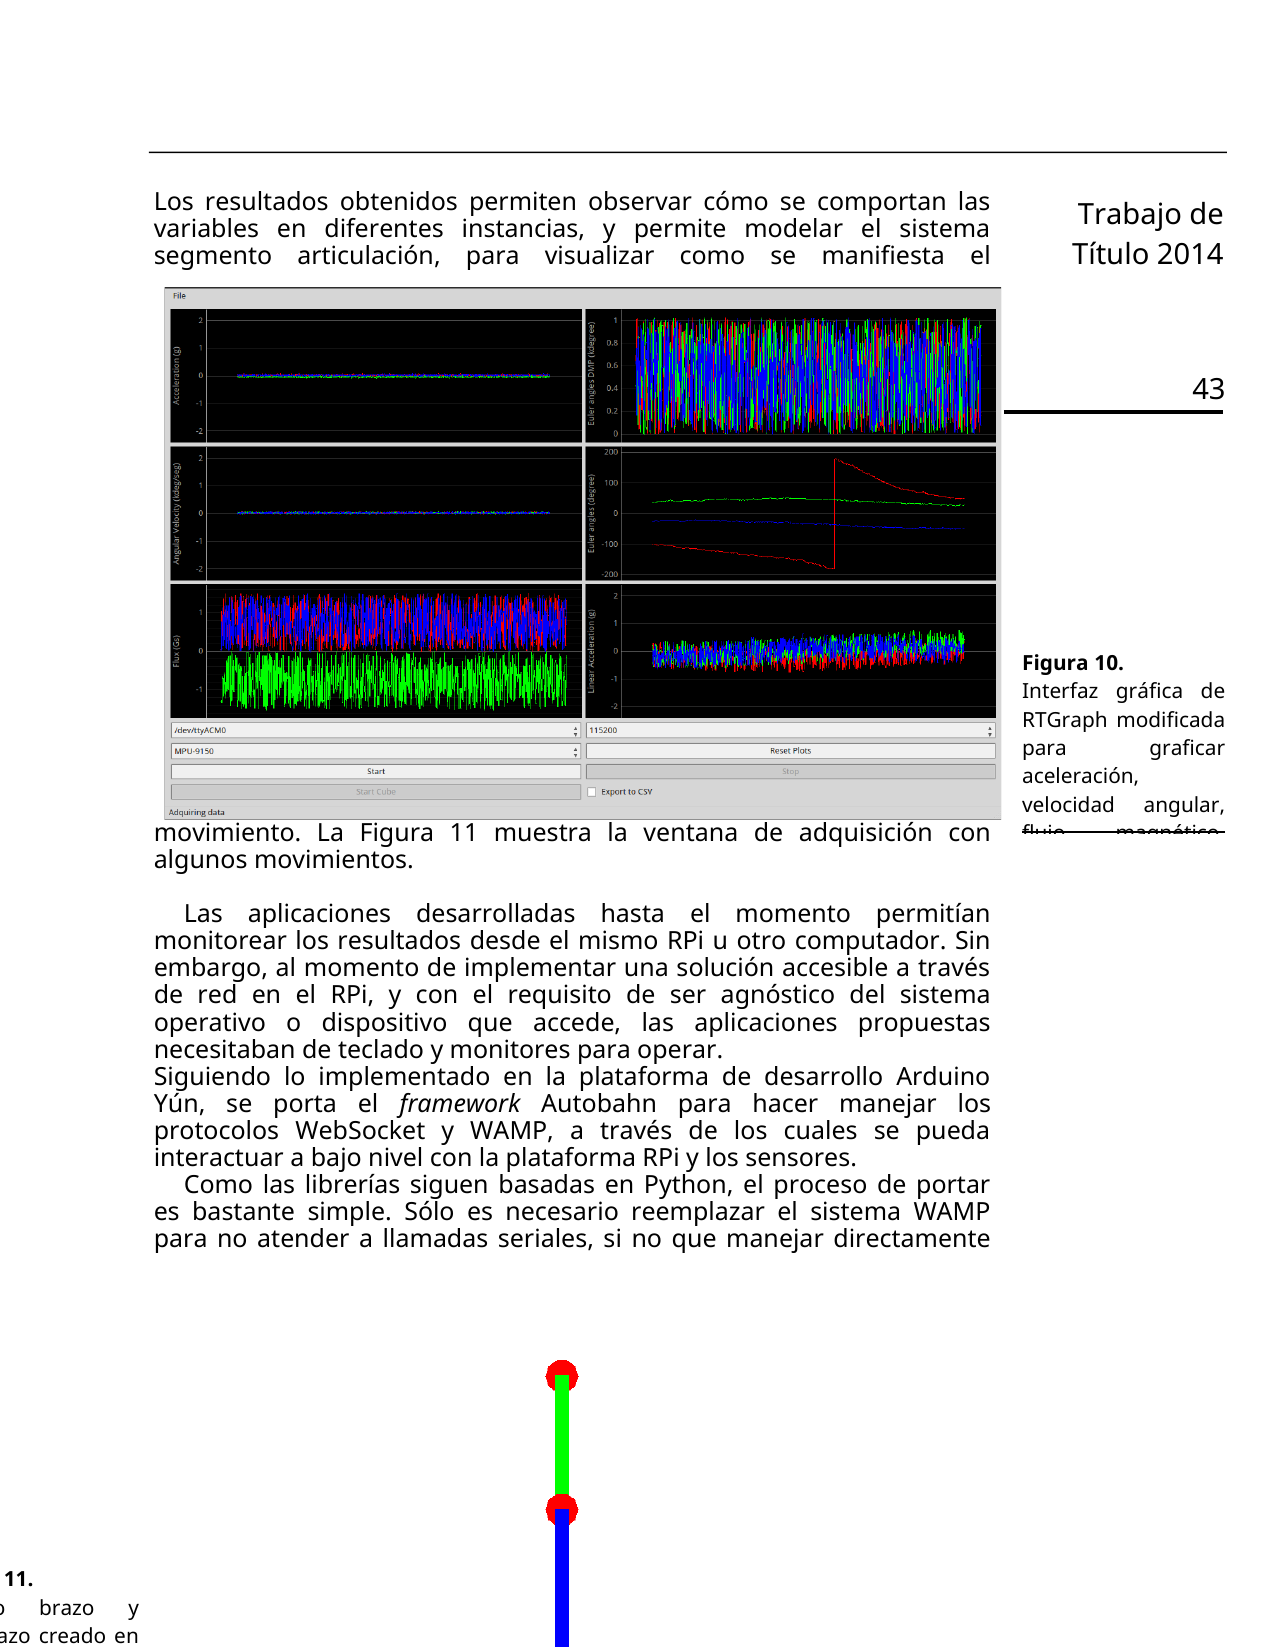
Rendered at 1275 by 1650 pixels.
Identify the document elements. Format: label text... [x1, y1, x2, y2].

text Las aplicaciones desarrolladas hasta el momento permitían monitorear los resultados desde el mismo RPi u otro computador. Sin embargo, al momento de implementar una solución accesible a través de red en el RPi, y con el requisito de ser agnóstico del sistema operativo o dispositivo que accede, las aplicaciones propuestas necesitaban de teclado y monitores para operar. [153, 901, 991, 1063]
text Siguiendo lo implementado en la plataforma de desarrollo Arduino Yún, se porta el framework Autobahn para hacer manejar los protocolos WebSocket y WAMP, a través de los cuales se pueda interactuar a bajo nivel con la plataforma RPi y los sensores. [153, 1063, 991, 1172]
picture [367, 1272, 760, 1650]
picture [164, 287, 1002, 820]
